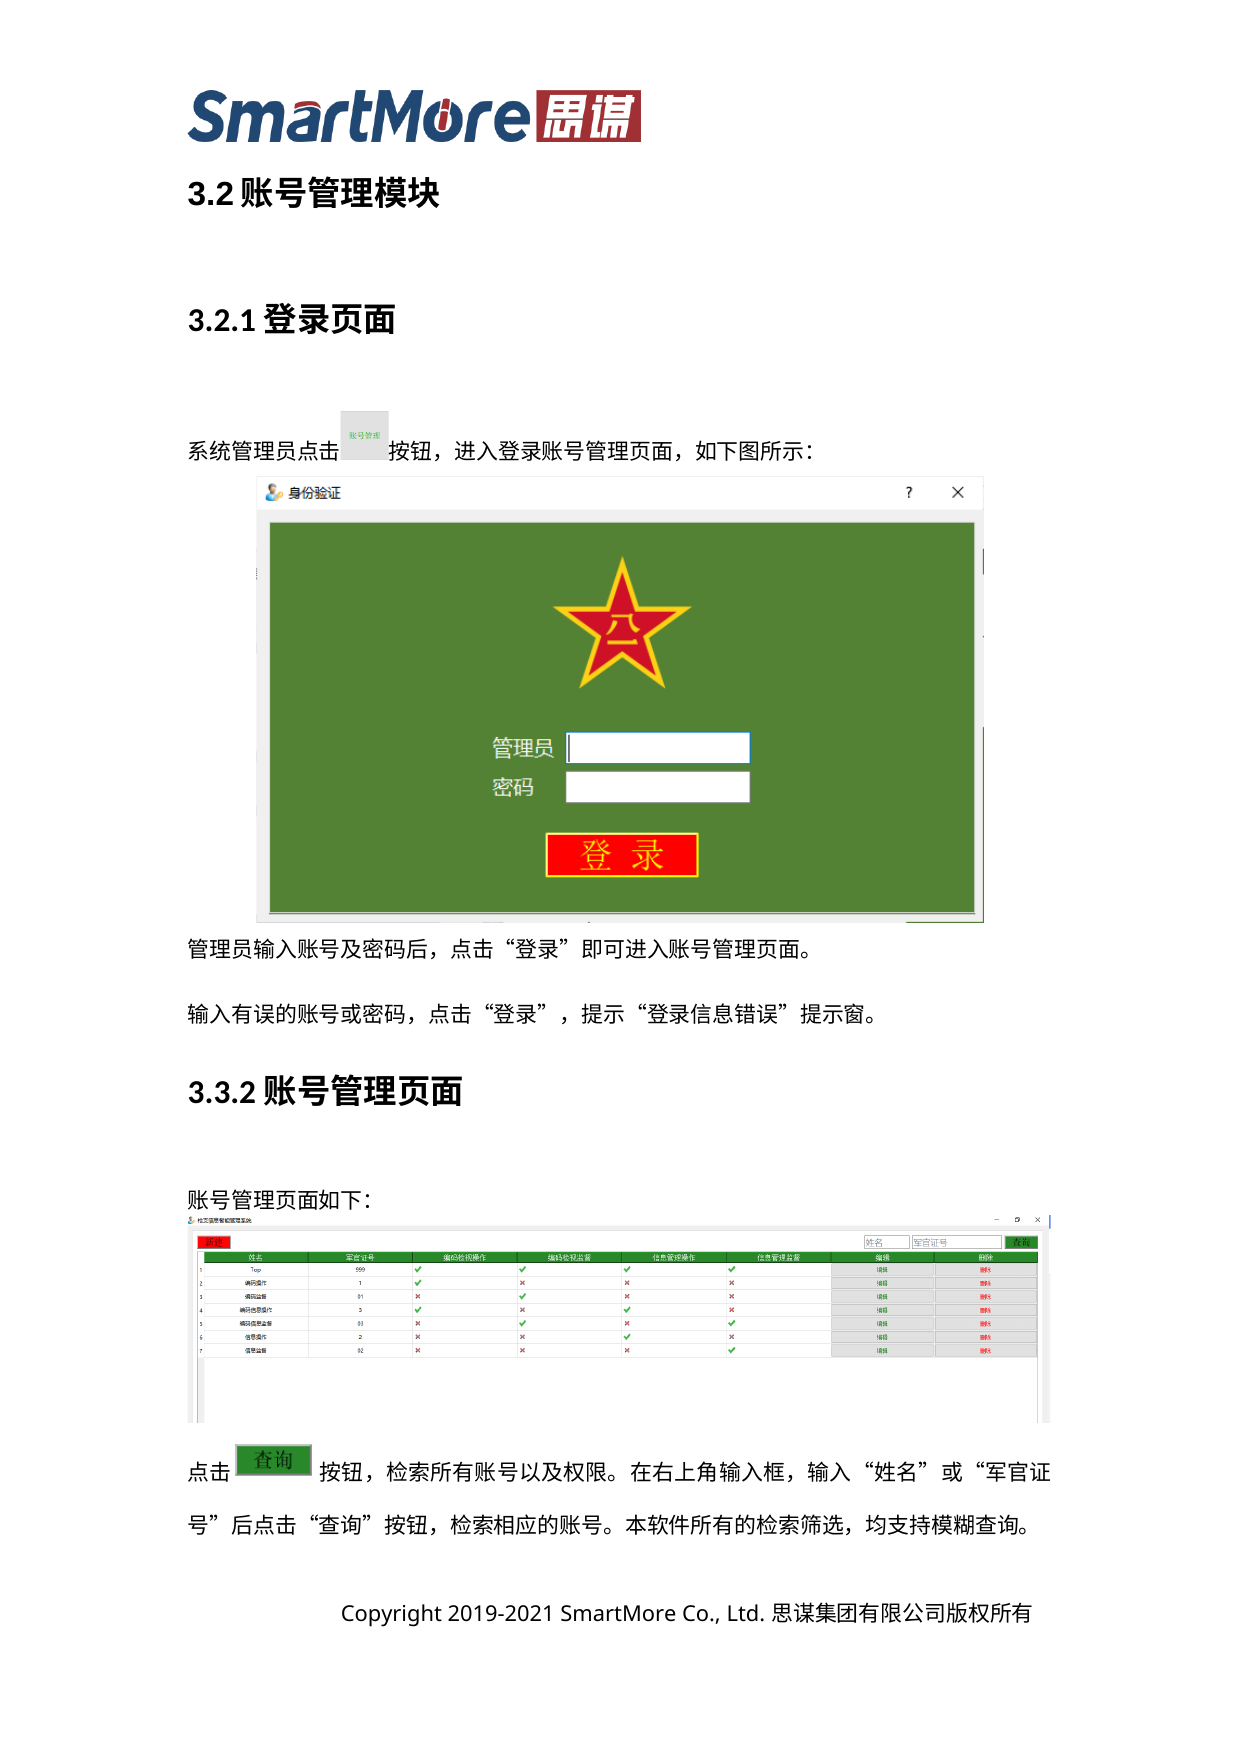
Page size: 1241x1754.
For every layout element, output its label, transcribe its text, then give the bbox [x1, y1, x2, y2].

text 账号管理页面如下： [187, 1183, 1053, 1215]
text 管理员输入账号及密码后，点击“登录”即可进入账号管理页面。 [187, 931, 1053, 964]
picture [256, 476, 984, 923]
text 系统管理员点击按钮，进入登录账号管理页面，如下图所示： [187, 411, 1053, 476]
text 输入有误的账号或密码，点击“登录”，提示“登录信息错误”提示窗。 [187, 996, 1053, 1029]
subtitle 3.2.1 登录页面 [187, 285, 1053, 350]
picture [187, 90, 641, 142]
subtitle 3.2账号管理模块 [187, 158, 1053, 223]
picture [187, 1215, 1051, 1423]
subtitle 3.3.2 账号管理页面 [187, 1056, 1053, 1121]
picture [340, 411, 389, 460]
text 点击按钮，检索所有账号以及权限。在右上角输入框，输入“姓名”或“军官证号”后点击“查询”按钮，检索相应的账号。本软件所有的检索筛选，均支持模糊查询。 [187, 1443, 1053, 1540]
picture [231, 1442, 320, 1481]
